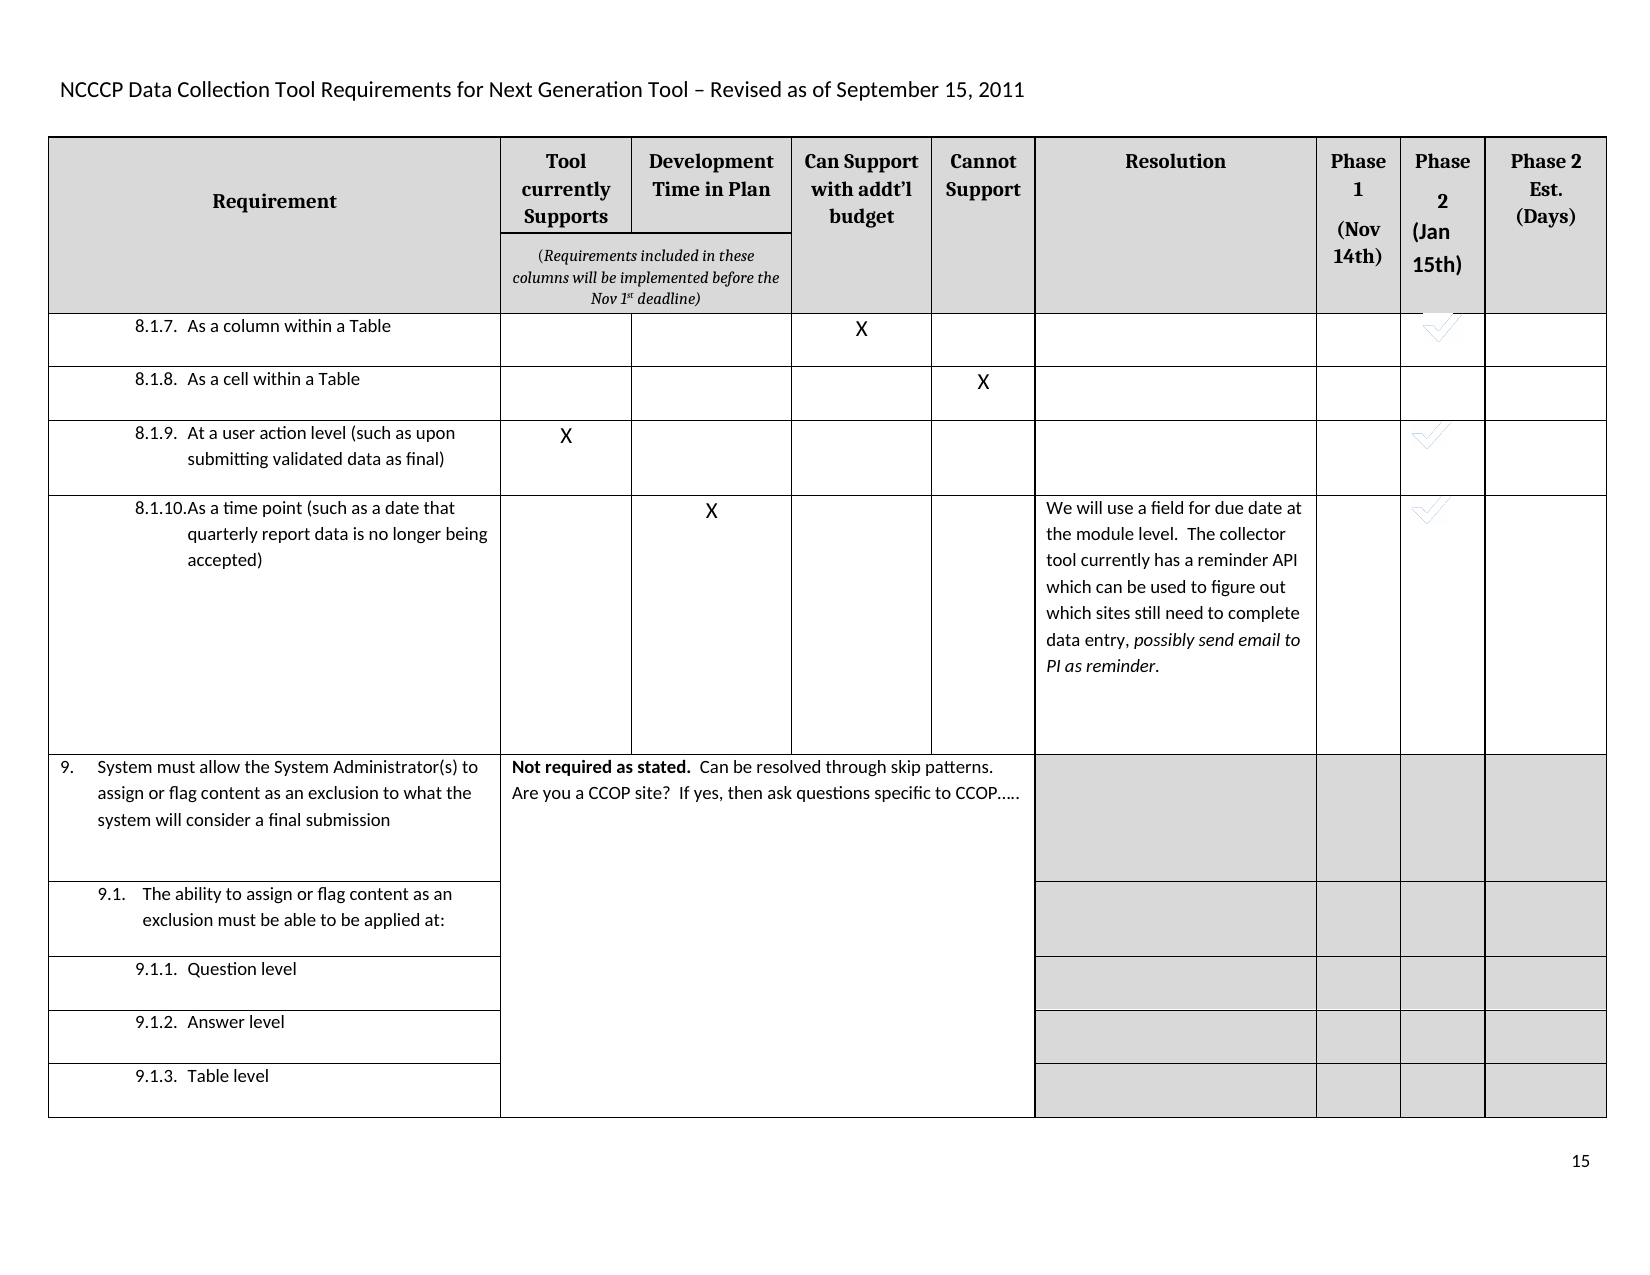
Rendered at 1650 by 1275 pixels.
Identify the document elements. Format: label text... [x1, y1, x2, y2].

table_cell Question level [49, 957, 500, 1009]
table_cell X [932, 367, 1034, 420]
table_cell The ability to assign or flag content as an exclusion must be able to be applied at: [49, 882, 500, 956]
table_cell [1317, 957, 1400, 1009]
table_cell [1486, 1011, 1606, 1063]
table_cell [1486, 755, 1606, 881]
table_cell [1486, 367, 1606, 420]
table_cell [1401, 755, 1484, 881]
table_cell [632, 421, 791, 495]
table_cell [501, 496, 631, 754]
table_cell X [792, 314, 931, 366]
table_cell [1401, 314, 1484, 366]
table_cell [1486, 421, 1606, 495]
table_cell [1036, 882, 1316, 956]
table_cell [1036, 1011, 1316, 1063]
table_cell As a time point (such as a date that quarterly report data is no longer being accepted) [49, 496, 500, 754]
table_cell [1401, 957, 1484, 1009]
table_cell [1401, 1064, 1484, 1117]
table_cell X [501, 421, 631, 495]
table_cell [1317, 367, 1400, 420]
table_cell [1036, 367, 1316, 420]
table_header Tool currently Supports [501, 138, 631, 232]
table_header Phase 1 (Nov 14th) [1317, 138, 1400, 313]
table_cell [1317, 314, 1400, 366]
table_cell [1036, 755, 1316, 881]
table_cell Table level [49, 1064, 500, 1117]
table_cell [1317, 421, 1400, 495]
table_cell [1317, 1011, 1400, 1063]
table_cell [501, 367, 631, 420]
table_cell (Requirements included in these columns will be implemented before the Nov 1st deadline) [501, 234, 791, 313]
table_cell [1401, 1011, 1484, 1063]
table_cell [1036, 1064, 1316, 1117]
table_cell [1486, 957, 1606, 1009]
table_header Development Time in Plan [632, 138, 791, 232]
table_cell [932, 496, 1034, 754]
table_header Phase 2 (Jan 15th) [1401, 138, 1484, 313]
table_cell System must allow the System Administrator(s) to assign or flag content as an exclusion to what the system will consider a final submission [49, 755, 500, 881]
table_cell [1401, 367, 1484, 420]
table_header Requirement [49, 138, 500, 313]
table_cell [792, 496, 931, 754]
table_cell [632, 367, 791, 420]
table_header Resolution [1036, 138, 1316, 313]
table_cell As a column within a Table [49, 314, 500, 366]
table_header Phase 2 Est. (Days) [1486, 138, 1606, 313]
table_cell [1317, 755, 1400, 881]
table_cell We will use a field for due date at the module level. The collector tool currently has a reminder API which can be used to figure out which sites still need to complete data entry, possibly send email to PI as reminder. [1036, 496, 1316, 754]
table_cell [501, 314, 631, 366]
table_cell [932, 314, 1034, 366]
table_cell [1317, 496, 1400, 754]
table_cell [792, 367, 931, 420]
table_cell [1401, 421, 1484, 495]
table_cell [792, 421, 931, 495]
table_cell [1401, 496, 1484, 754]
table_cell [1486, 496, 1606, 754]
table_cell At a user action level (such as upon submitting validated data as final) [49, 421, 500, 495]
table_header Cannot Support [932, 138, 1034, 313]
table_cell [1401, 882, 1484, 956]
table_cell [932, 421, 1034, 495]
table_cell [1486, 882, 1606, 956]
table_cell [632, 314, 791, 366]
table_cell [1317, 882, 1400, 956]
table_cell Answer level [49, 1011, 500, 1063]
table_cell [1036, 957, 1316, 1009]
table_cell Not required as stated. Can be resolved through skip patterns. Are you a CCOP site? If yes, then ask questions specific to CCOP….. [501, 755, 1034, 1117]
table_cell [1317, 1064, 1400, 1117]
table_header Can Support with addt’l budget [792, 138, 931, 313]
table_cell X [632, 496, 791, 754]
table_cell [1036, 314, 1316, 366]
table_cell As a cell within a Table [49, 367, 500, 420]
table_cell [1036, 421, 1316, 495]
table_cell [1486, 1064, 1606, 1117]
table_cell [1486, 314, 1606, 366]
